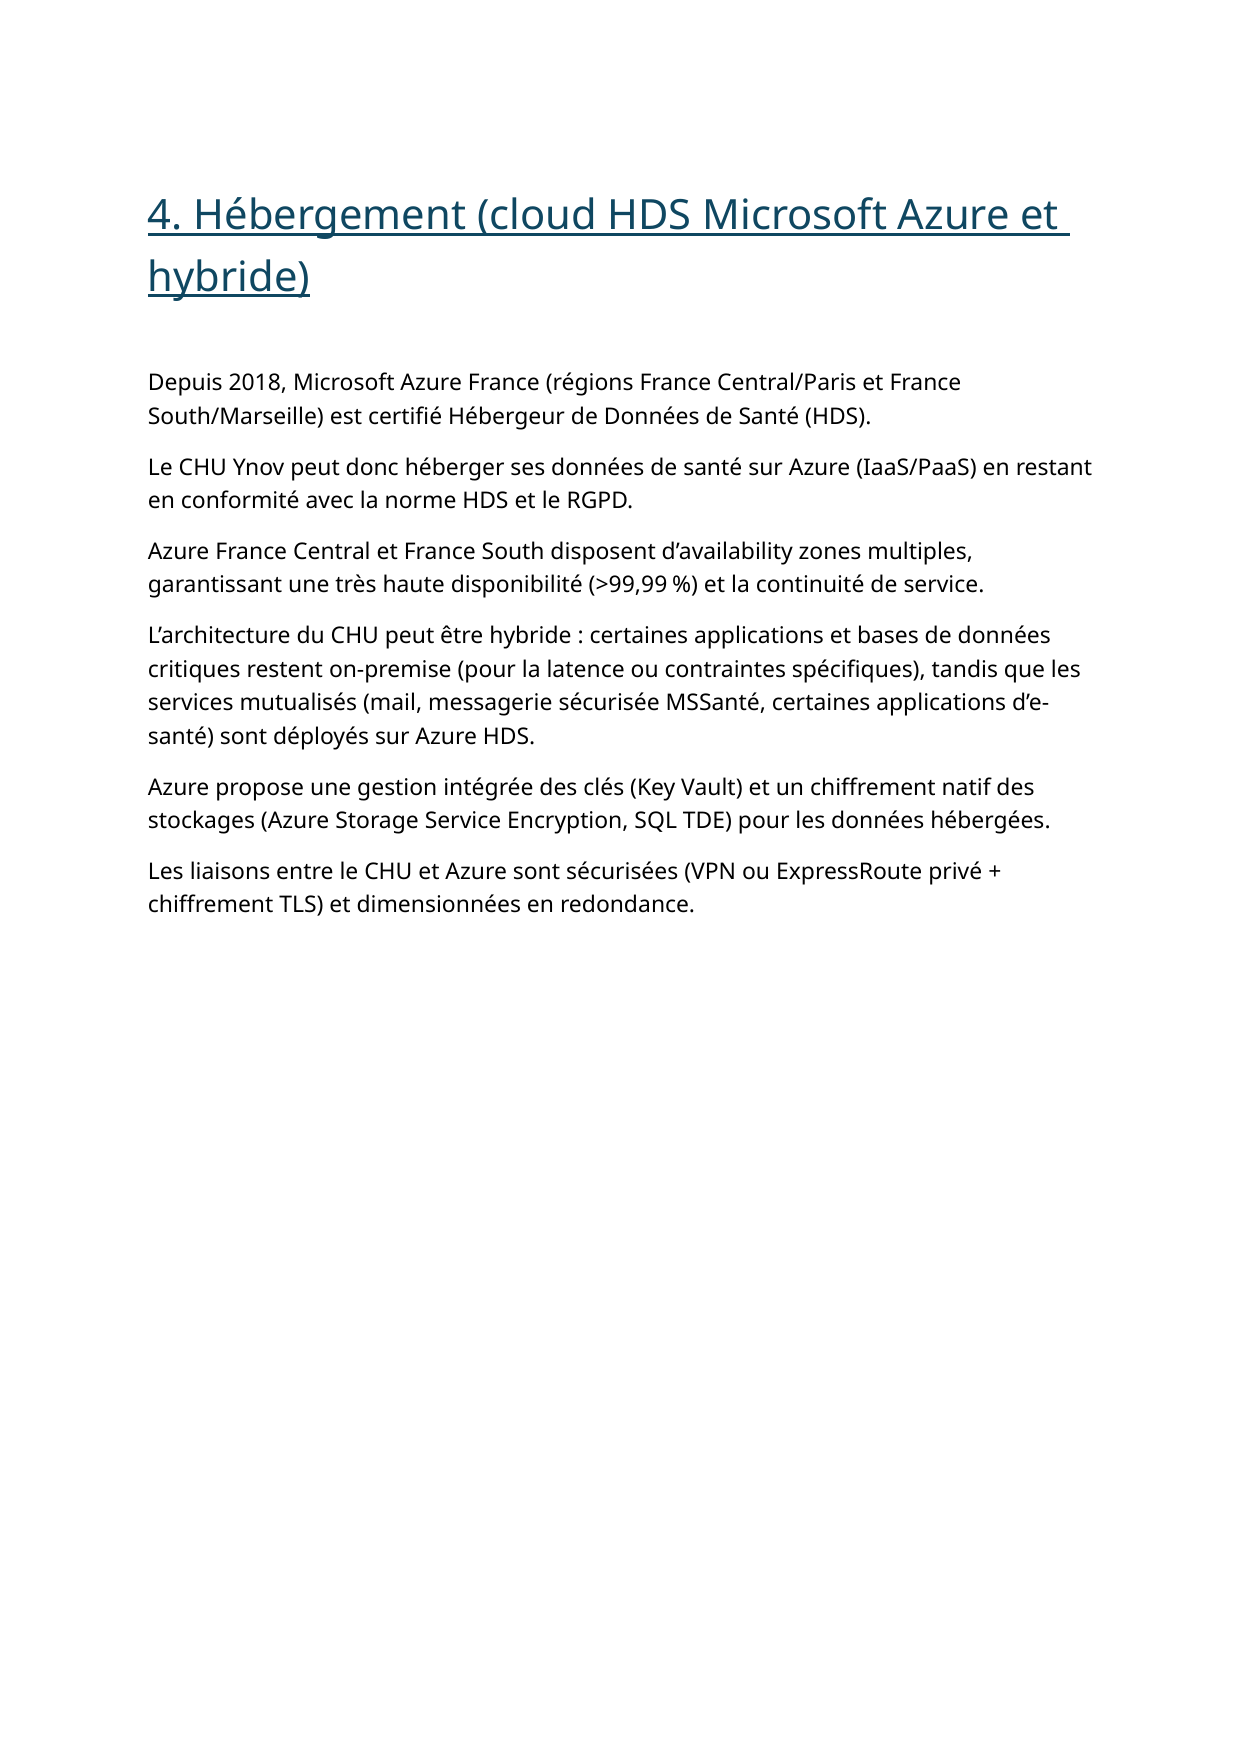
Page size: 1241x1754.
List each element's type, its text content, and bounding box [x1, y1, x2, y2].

text Depuis 2018, Microsoft Azure France (régions France Central/Paris et France South/Marseille) est certifié Hébergeur de Données de Santé (HDS). [148, 366, 1093, 431]
subtitle 4. Hébergement (cloud HDS Microsoft Azure et hybride) [148, 185, 1093, 303]
text Les liaisons entre le CHU et Azure sont sécurisées (VPN ou ExpressRoute privé + chiffrement TLS) et dimensionnées en redondance. [148, 855, 1093, 920]
text L’architecture du CHU peut être hybride : certaines applications et bases de données critiques restent on-premise (pour la latence ou contraintes spécifiques), tandis que les services mutualisés (mail, messagerie sécurisée MSSanté, certaines applications d’e-santé) sont déployés sur Azure HDS. [148, 619, 1093, 751]
text Azure France Central et France South disposent d’availability zones multiples, garantissant une très haute disponibilité (>99,99 %) et la continuité de service. [148, 535, 1093, 600]
text Azure propose une gestion intégrée des clés (Key Vault) et un chiffrement natif des stockages (Azure Storage Service Encryption, SQL TDE) pour les données hébergées. [148, 771, 1093, 836]
text Le CHU Ynov peut donc héberger ses données de santé sur Azure (IaaS/PaaS) en restant en conformité avec la norme HDS et le RGPD. [148, 451, 1093, 516]
